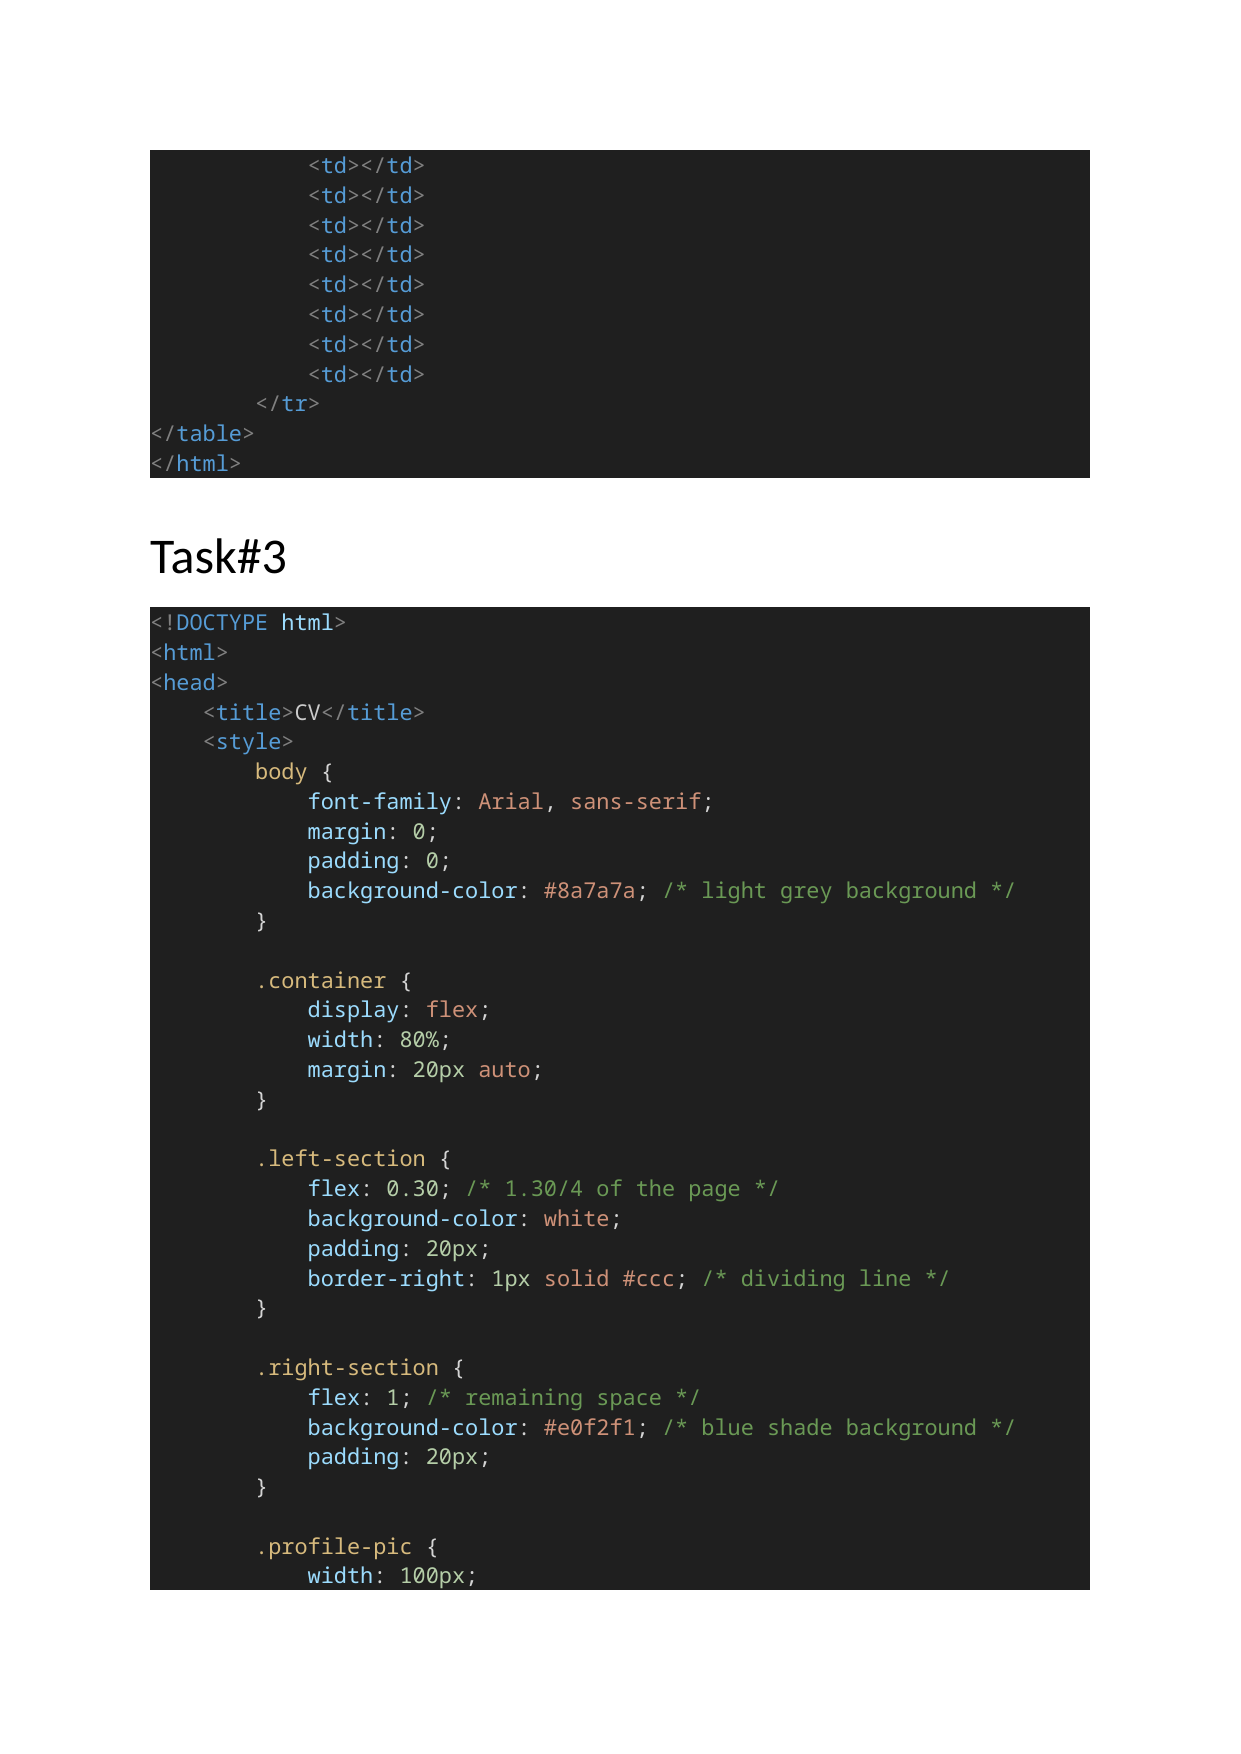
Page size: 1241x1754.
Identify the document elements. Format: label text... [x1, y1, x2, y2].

text <title>CV</title> [150, 696, 1090, 726]
text Task#3 [150, 524, 1090, 586]
text <td></td> [150, 269, 1090, 299]
text <head> [150, 667, 1090, 696]
text <td></td> [150, 299, 1090, 329]
text } [150, 1292, 1090, 1322]
text background-color: white; [150, 1203, 1090, 1233]
text </html> [150, 448, 1090, 478]
text display: flex; [150, 994, 1090, 1024]
text } [150, 905, 1090, 935]
text width: 80%; [150, 1024, 1090, 1054]
text background-color: #e0f2f1; /* blue shade background */ [150, 1411, 1090, 1441]
text .right-section { [150, 1352, 1090, 1382]
text margin: 0; [150, 816, 1090, 845]
text <html> [150, 637, 1090, 667]
text <td></td> [150, 329, 1090, 358]
text margin: 20px auto; [150, 1054, 1090, 1084]
text <td></td> [150, 239, 1090, 269]
text <!DOCTYPE html> [150, 607, 1090, 637]
text padding: 20px; [150, 1233, 1090, 1262]
text <td></td> [150, 358, 1090, 388]
text .profile-pic { [150, 1531, 1090, 1560]
text <td></td> [150, 180, 1090, 209]
text padding: 20px; [150, 1441, 1090, 1471]
text .left-section { [150, 1143, 1090, 1173]
text </table> [150, 418, 1090, 448]
text flex: 0.30; /* 1.30/4 of the page */ [150, 1173, 1090, 1203]
text background-color: #8a7a7a; /* light grey background */ [150, 875, 1090, 905]
text .container { [150, 964, 1090, 994]
text <style> [150, 726, 1090, 756]
text </tr> [150, 388, 1090, 418]
text flex: 1; /* remaining space */ [150, 1382, 1090, 1411]
text body { [150, 756, 1090, 786]
text width: 100px; [150, 1560, 1090, 1590]
text } [150, 1084, 1090, 1113]
text <td></td> [150, 209, 1090, 239]
text } [150, 1471, 1090, 1501]
text font-family: Arial, sans-serif; [150, 786, 1090, 816]
text <td></td> [150, 150, 1090, 180]
text border-right: 1px solid #ccc; /* dividing line */ [150, 1262, 1090, 1292]
text padding: 0; [150, 845, 1090, 875]
